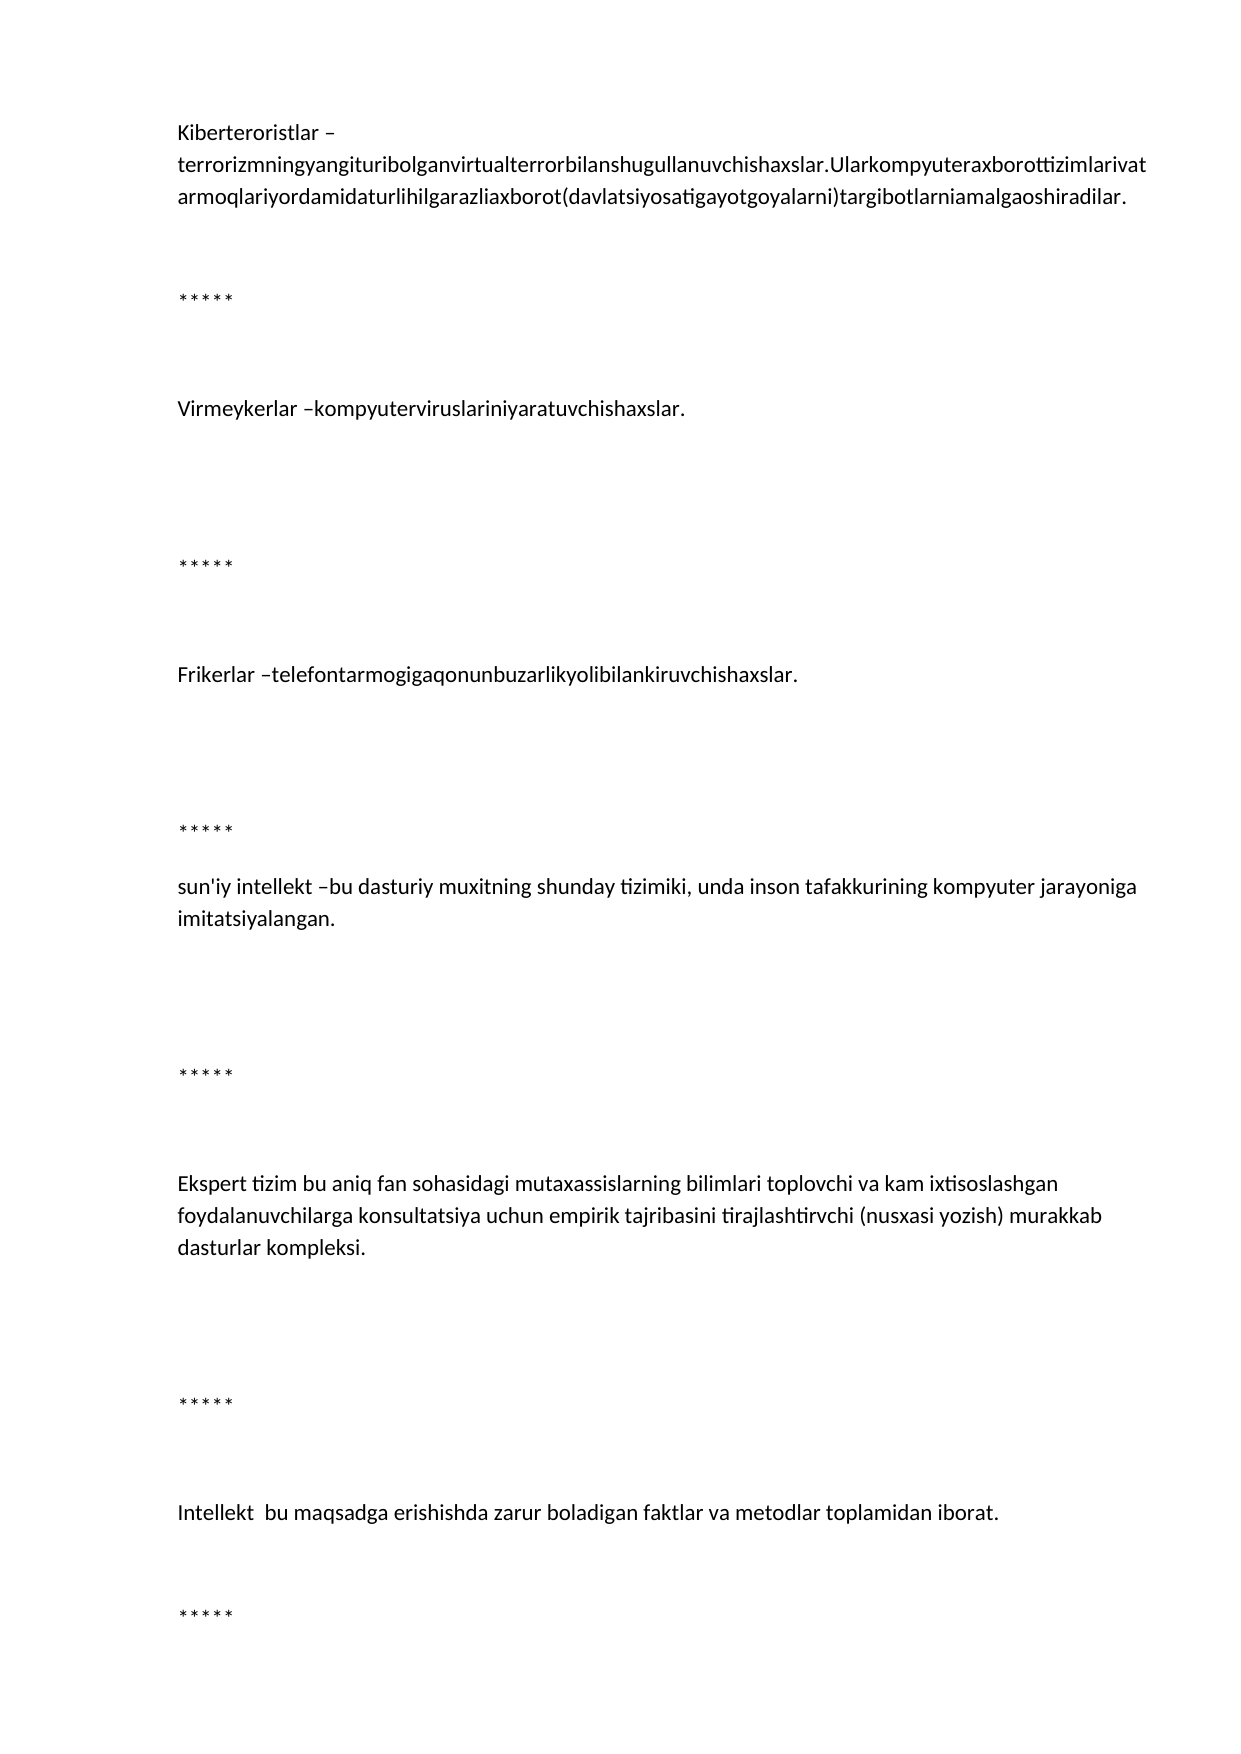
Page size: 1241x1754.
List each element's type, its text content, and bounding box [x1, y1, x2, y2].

text Intellekt bu maqsadga erishishda zarur boladigan faktlar va metodlar toplamidan iborat. [177, 1498, 1152, 1527]
text ***** [177, 819, 1152, 847]
text sun'iy intellekt –bu dasturiy muxitning shunday tizimiki, unda inson tafakkurining kompyuter jarayoniga imitatsiyalangan. [177, 872, 1152, 932]
text Kiberteroristlar –terrorizmningyangituribolganvirtualterrorbilanshugullanuvchishaxslar.Ularkompyuteraxborottizimlarivatarmoqlariyordamidaturlihilgarazliaxborot(davlatsiyosatigayotgoyalarni)targibotlarniamalgaoshiradilar. [177, 118, 1152, 211]
text Ekspert tizim bu aniq fan sohasidagi mutaxassislarning bilimlari toplovchi va kam ixtisoslashgan foydalanuvchilarga konsultatsiya uchun empirik tajribasini tirajlashtirvchi (nusxasi yozish) murakkab dasturlar kompleksi. [177, 1169, 1152, 1261]
text ***** [177, 1604, 1152, 1633]
text ***** [177, 288, 1152, 317]
text Frikerlar –telefontarmogigaqonunbuzarlikyolibilankiruvchishaxslar. [177, 660, 1152, 688]
text ***** [177, 1392, 1152, 1421]
text ***** [177, 554, 1152, 582]
text ***** [177, 1063, 1152, 1091]
text Virmeykerlar –kompyuterviruslariniyaratuvchishaxslar. [177, 394, 1152, 423]
